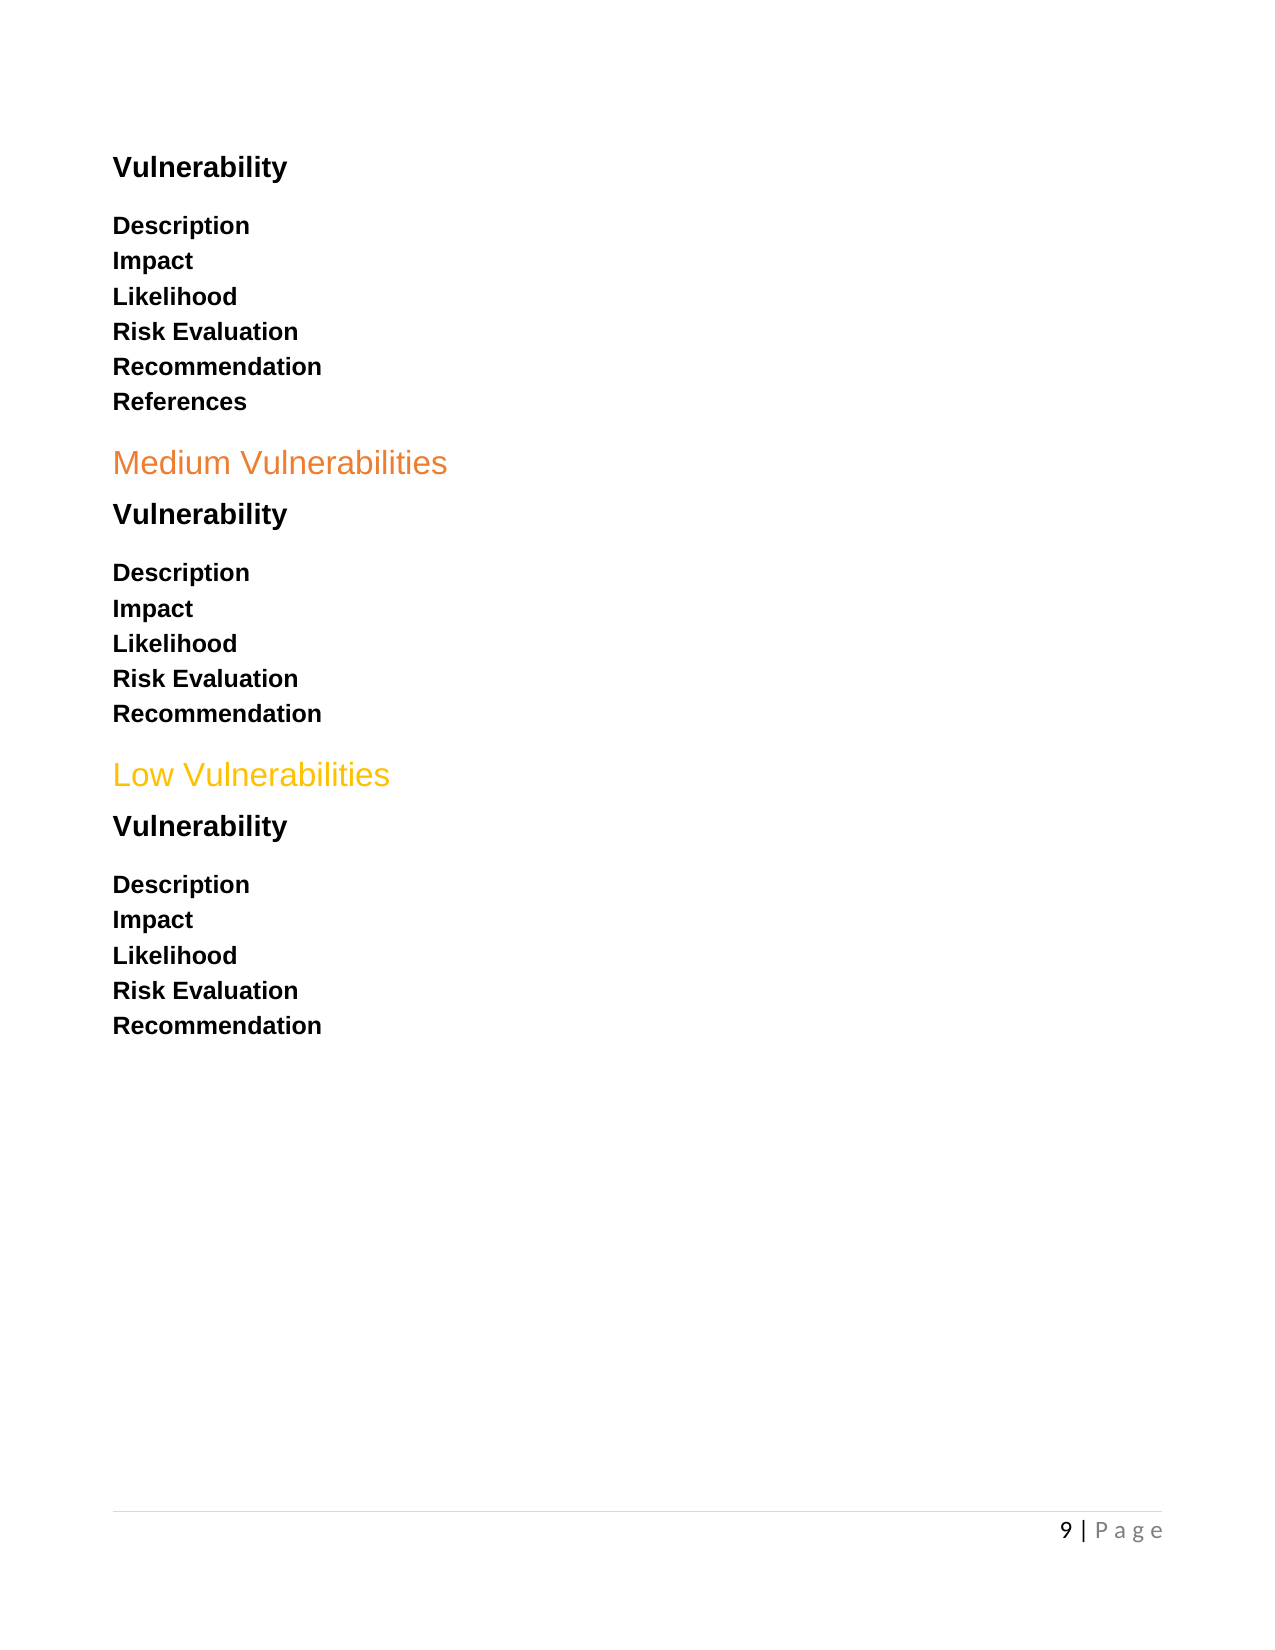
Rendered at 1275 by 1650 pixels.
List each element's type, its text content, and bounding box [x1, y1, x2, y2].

text Vulnerability [112, 497, 1162, 531]
subtitle Description [112, 870, 1162, 899]
subtitle Impact [112, 906, 1162, 934]
subtitle Recommendation [112, 699, 1162, 728]
subtitle Description [112, 558, 1162, 587]
subtitle Recommendation [112, 352, 1162, 381]
text Vulnerability [112, 809, 1162, 843]
subtitle Risk Evaluation [112, 664, 1162, 693]
text Medium Vulnerabilities [112, 443, 1162, 482]
subtitle Likelihood [112, 282, 1162, 310]
subtitle References [112, 387, 1162, 416]
subtitle Impact [112, 593, 1162, 622]
subtitle Likelihood [112, 629, 1162, 657]
text Low Vulnerabilities [112, 755, 1162, 794]
text Vulnerability [112, 150, 1162, 183]
subtitle Risk Evaluation [112, 317, 1162, 346]
subtitle Likelihood [112, 941, 1162, 969]
subtitle Impact [112, 246, 1162, 275]
subtitle Risk Evaluation [112, 976, 1162, 1005]
subtitle Description [112, 211, 1162, 240]
subtitle Recommendation [112, 1011, 1162, 1040]
